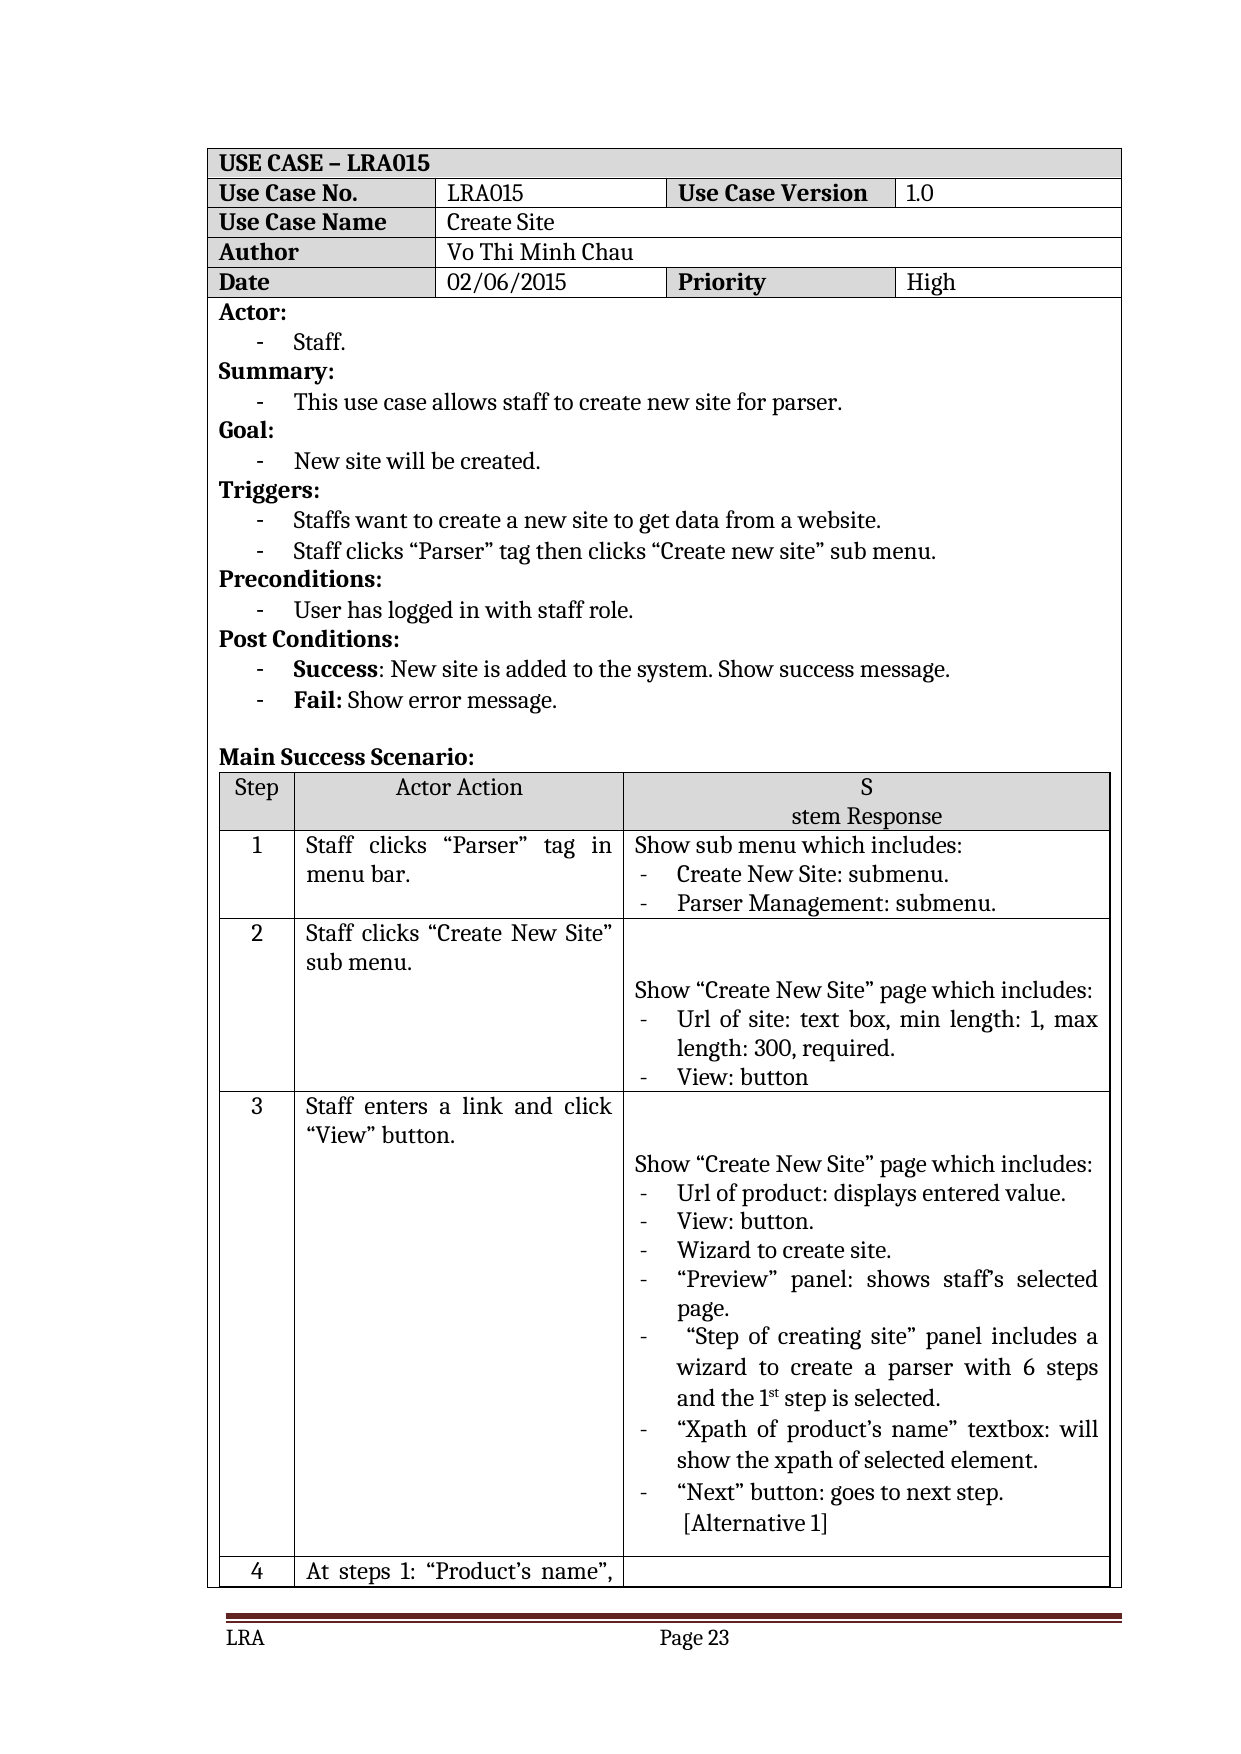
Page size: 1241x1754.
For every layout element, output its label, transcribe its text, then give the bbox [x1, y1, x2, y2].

table_cell Date [208, 268, 435, 297]
table_cell Use Case No. [208, 179, 435, 207]
table_cell 1.0 [896, 179, 1121, 207]
table_cell Priority [667, 268, 895, 297]
table_cell Vo Thi Minh Chau [436, 238, 1121, 267]
table_cell Author [208, 238, 435, 267]
table_cell High [896, 268, 1121, 297]
table_cell LRA015 [436, 179, 666, 207]
table_cell Create Site [436, 208, 1121, 237]
table_cell Use Case Name [208, 208, 435, 237]
table_cell Use Case Version [667, 179, 895, 207]
table_header USE CASE – LRA015 [208, 149, 1121, 177]
table_cell 02/06/2015 [436, 268, 666, 297]
